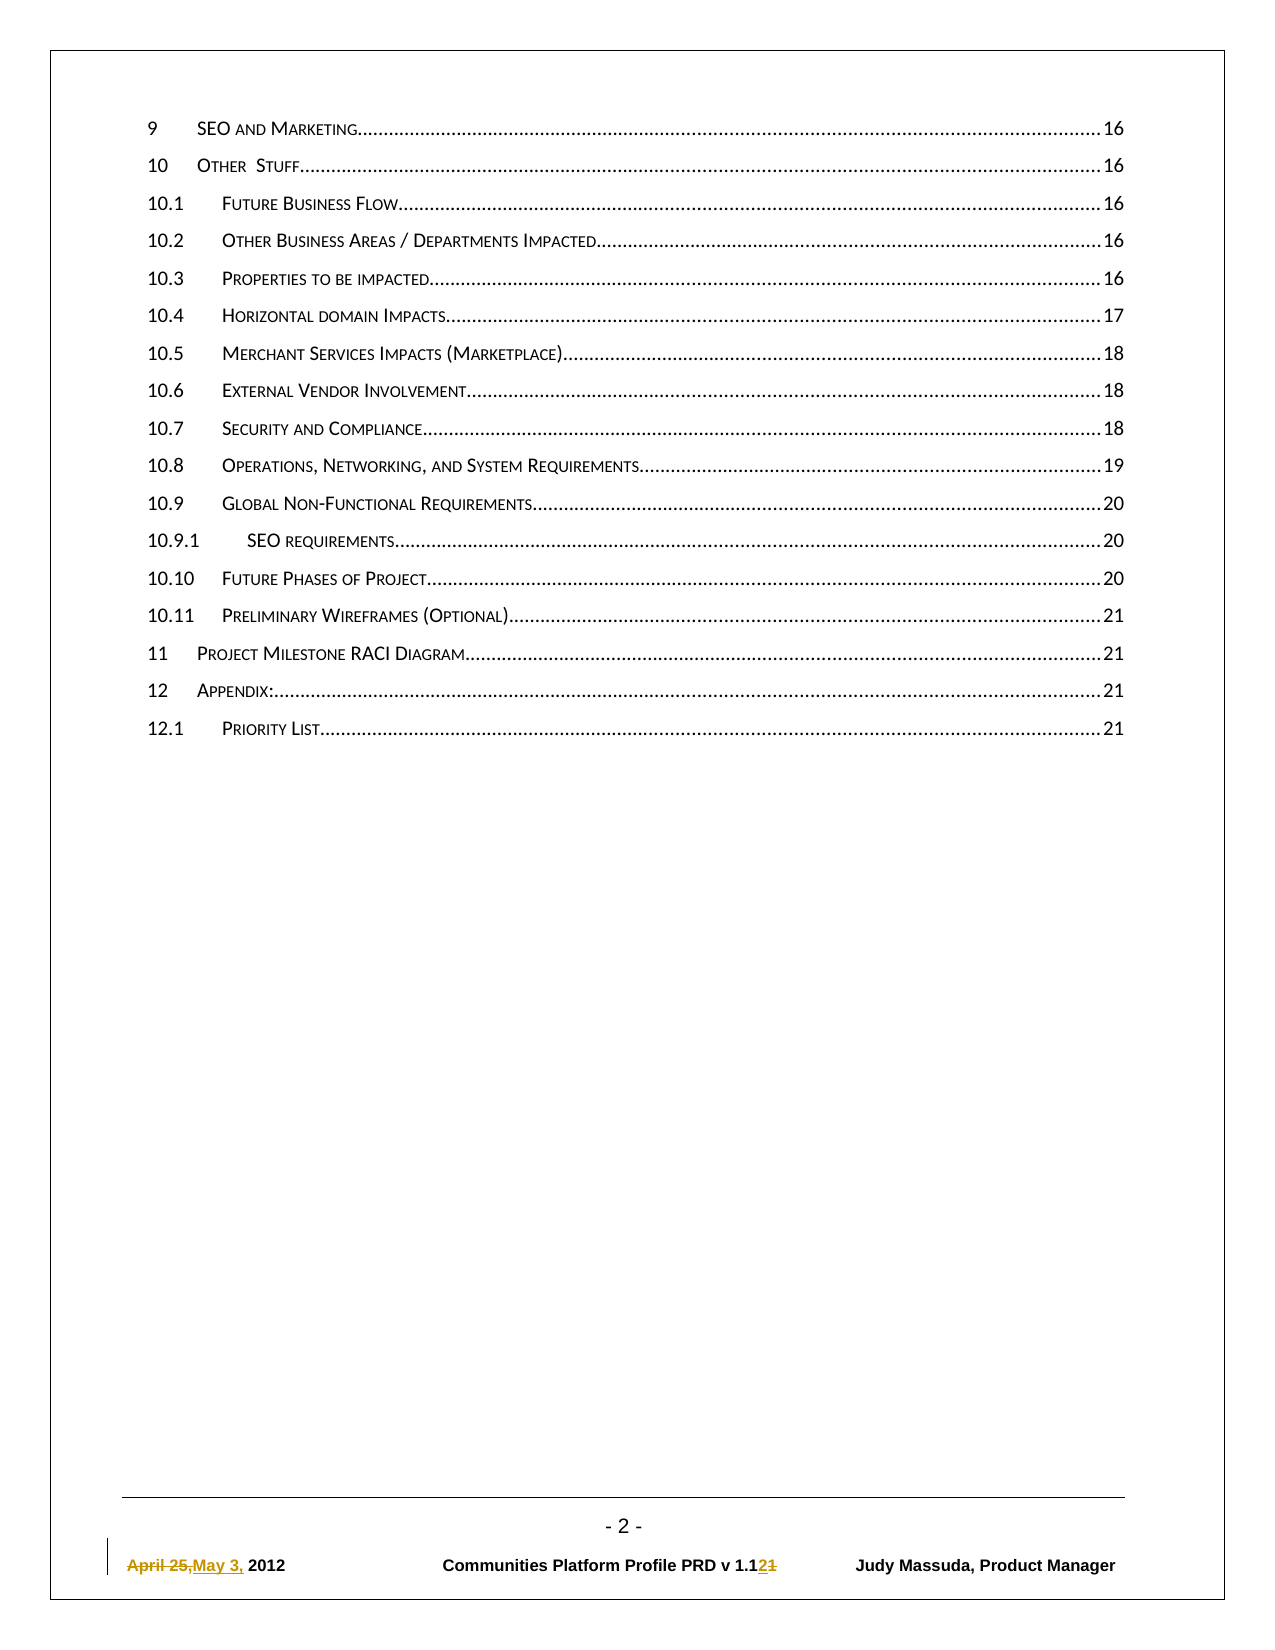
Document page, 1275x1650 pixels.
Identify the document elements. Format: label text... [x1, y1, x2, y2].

text 10.10 Future Phases of Project 20 [147, 553, 1125, 591]
text 10.2 Other Business Areas / Departments Impacted 16 [147, 216, 1125, 253]
text 10.1 Future Business Flow 16 [147, 178, 1125, 216]
text 10.9.1 SEO requirements 20 [147, 516, 1125, 553]
text 11 Project Milestone RACI Diagram 21 [147, 628, 1125, 666]
text 10.5 Merchant Services Impacts (Marketplace) 18 [147, 328, 1125, 366]
text 10.11 Preliminary Wireframes (Optional) 21 [147, 591, 1125, 628]
text 10.6 External Vendor Involvement 18 [147, 366, 1125, 403]
text 10 Other Stuff 16 [147, 141, 1125, 178]
text 10.9 Global Non-Functional Requirements 20 [147, 478, 1125, 516]
text 12 Appendix: 21 [147, 666, 1125, 703]
text 10.3 Properties to be impacted 16 [147, 253, 1125, 291]
text 12.1 Priority List 21 [147, 703, 1125, 741]
text 9 SEO and Marketing 16 [147, 103, 1125, 141]
text 10.7 Security and Compliance 18 [147, 403, 1125, 441]
text 10.8 Operations, Networking, and System Requirements 19 [147, 441, 1125, 478]
text 10.4 Horizontal domain Impacts 17 [147, 291, 1125, 328]
